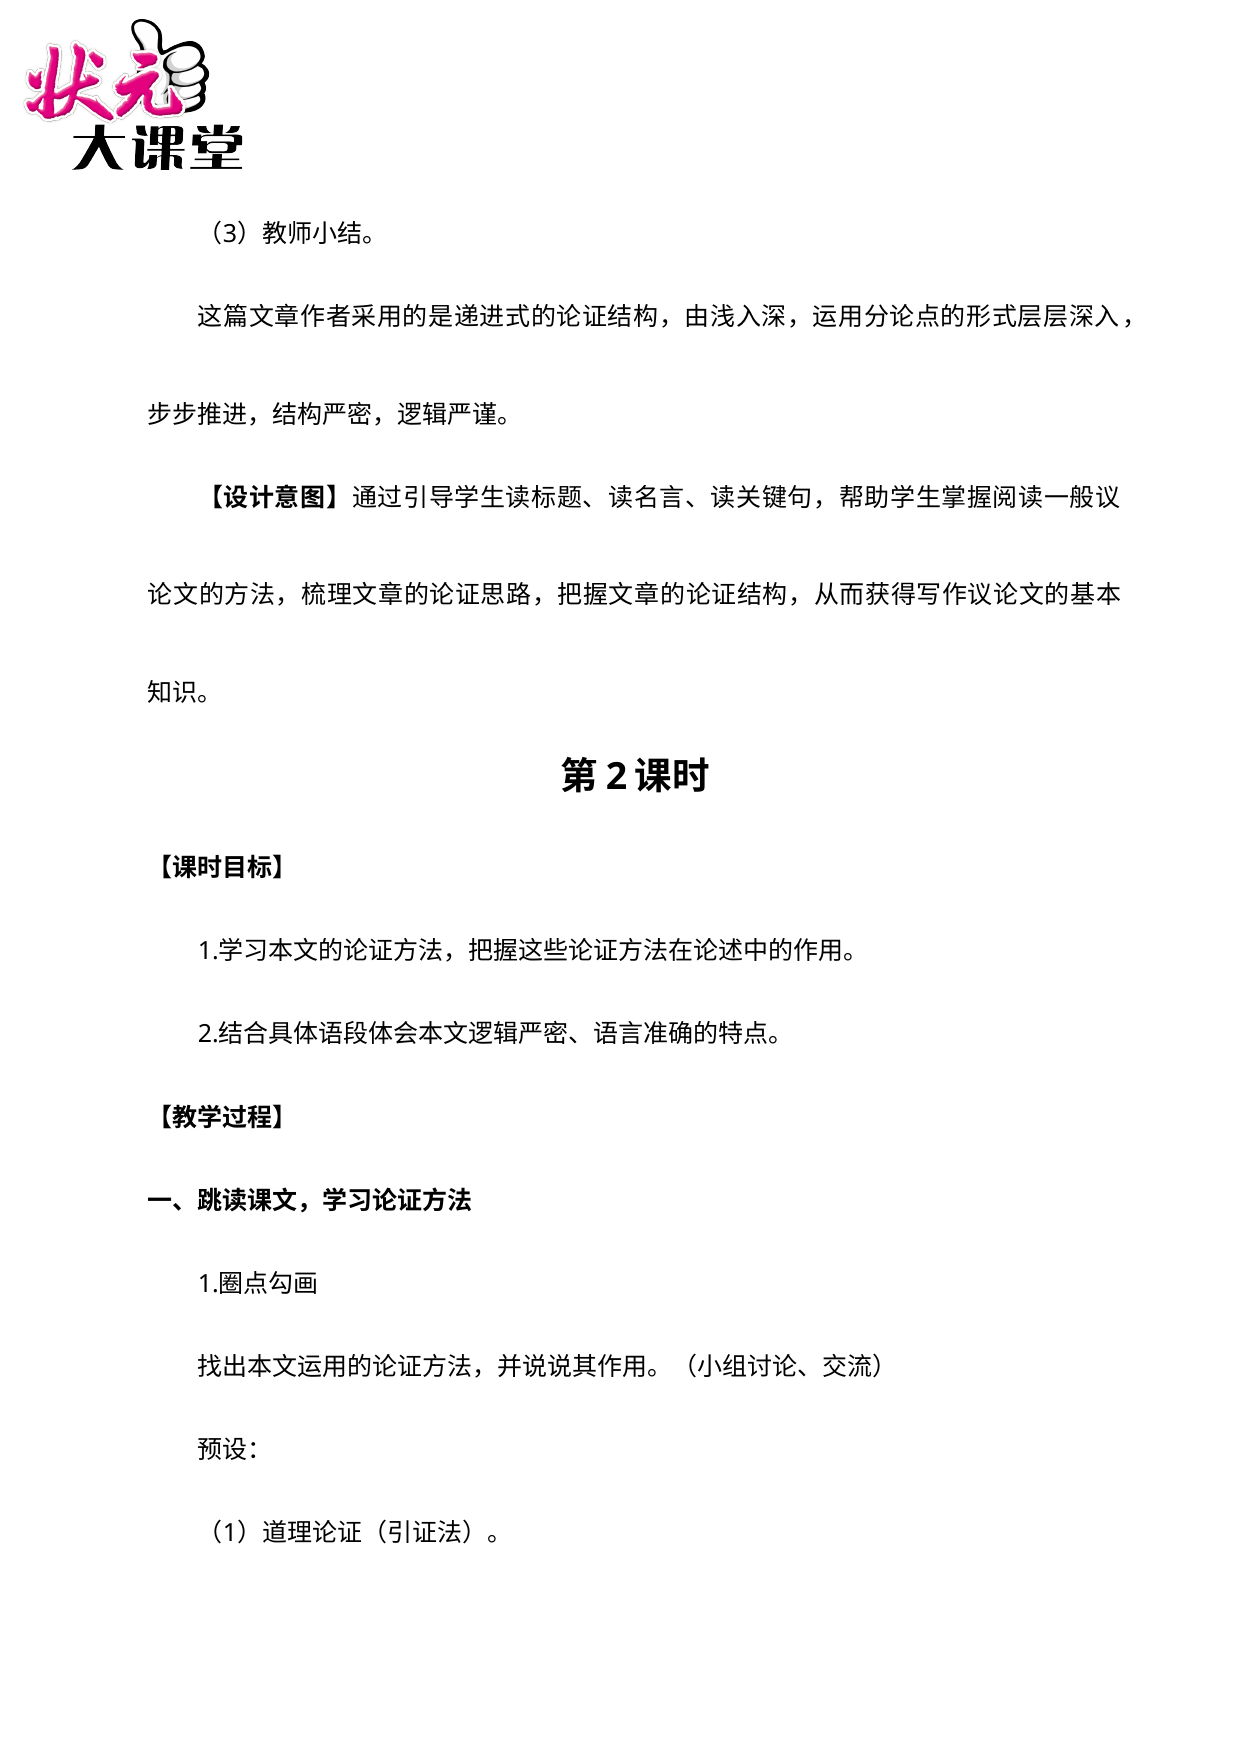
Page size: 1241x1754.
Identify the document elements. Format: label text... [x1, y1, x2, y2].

text （3）教师小结。 [148, 199, 1122, 264]
text 第2课时 [148, 741, 1122, 806]
text 【设计意图】通过引导学生读标题、读名言、读关键句，帮助学生掌握阅读一般议论文的方法，梳理文章的论证思路，把握文章的论证结构，从而获得写作议论文的基本知识。 [148, 463, 1122, 723]
text 1.学习本文的论证方法，把握这些论证方法在论述中的作用。 [148, 916, 1122, 981]
picture [21, 19, 243, 170]
text 1.圈点勾画 [148, 1249, 1122, 1314]
text 预设： [148, 1415, 1122, 1480]
text 【课时目标】 [148, 833, 1122, 898]
text 【教学过程】 [148, 1083, 1122, 1148]
text 2.结合具体语段体会本文逻辑严密、语言准确的特点。 [148, 999, 1122, 1064]
text 找出本文运用的论证方法，并说说其作用。（小组讨论、交流） [148, 1332, 1122, 1397]
text 一、跳读课文，学习论证方法 [148, 1166, 1122, 1231]
text （1）道理论证（引证法）。 [148, 1498, 1122, 1563]
text 这篇文章作者采用的是递进式的论证结构，由浅入深，运用分论点的形式层层深入，步步推进，结构严密，逻辑严谨。 [148, 282, 1122, 445]
